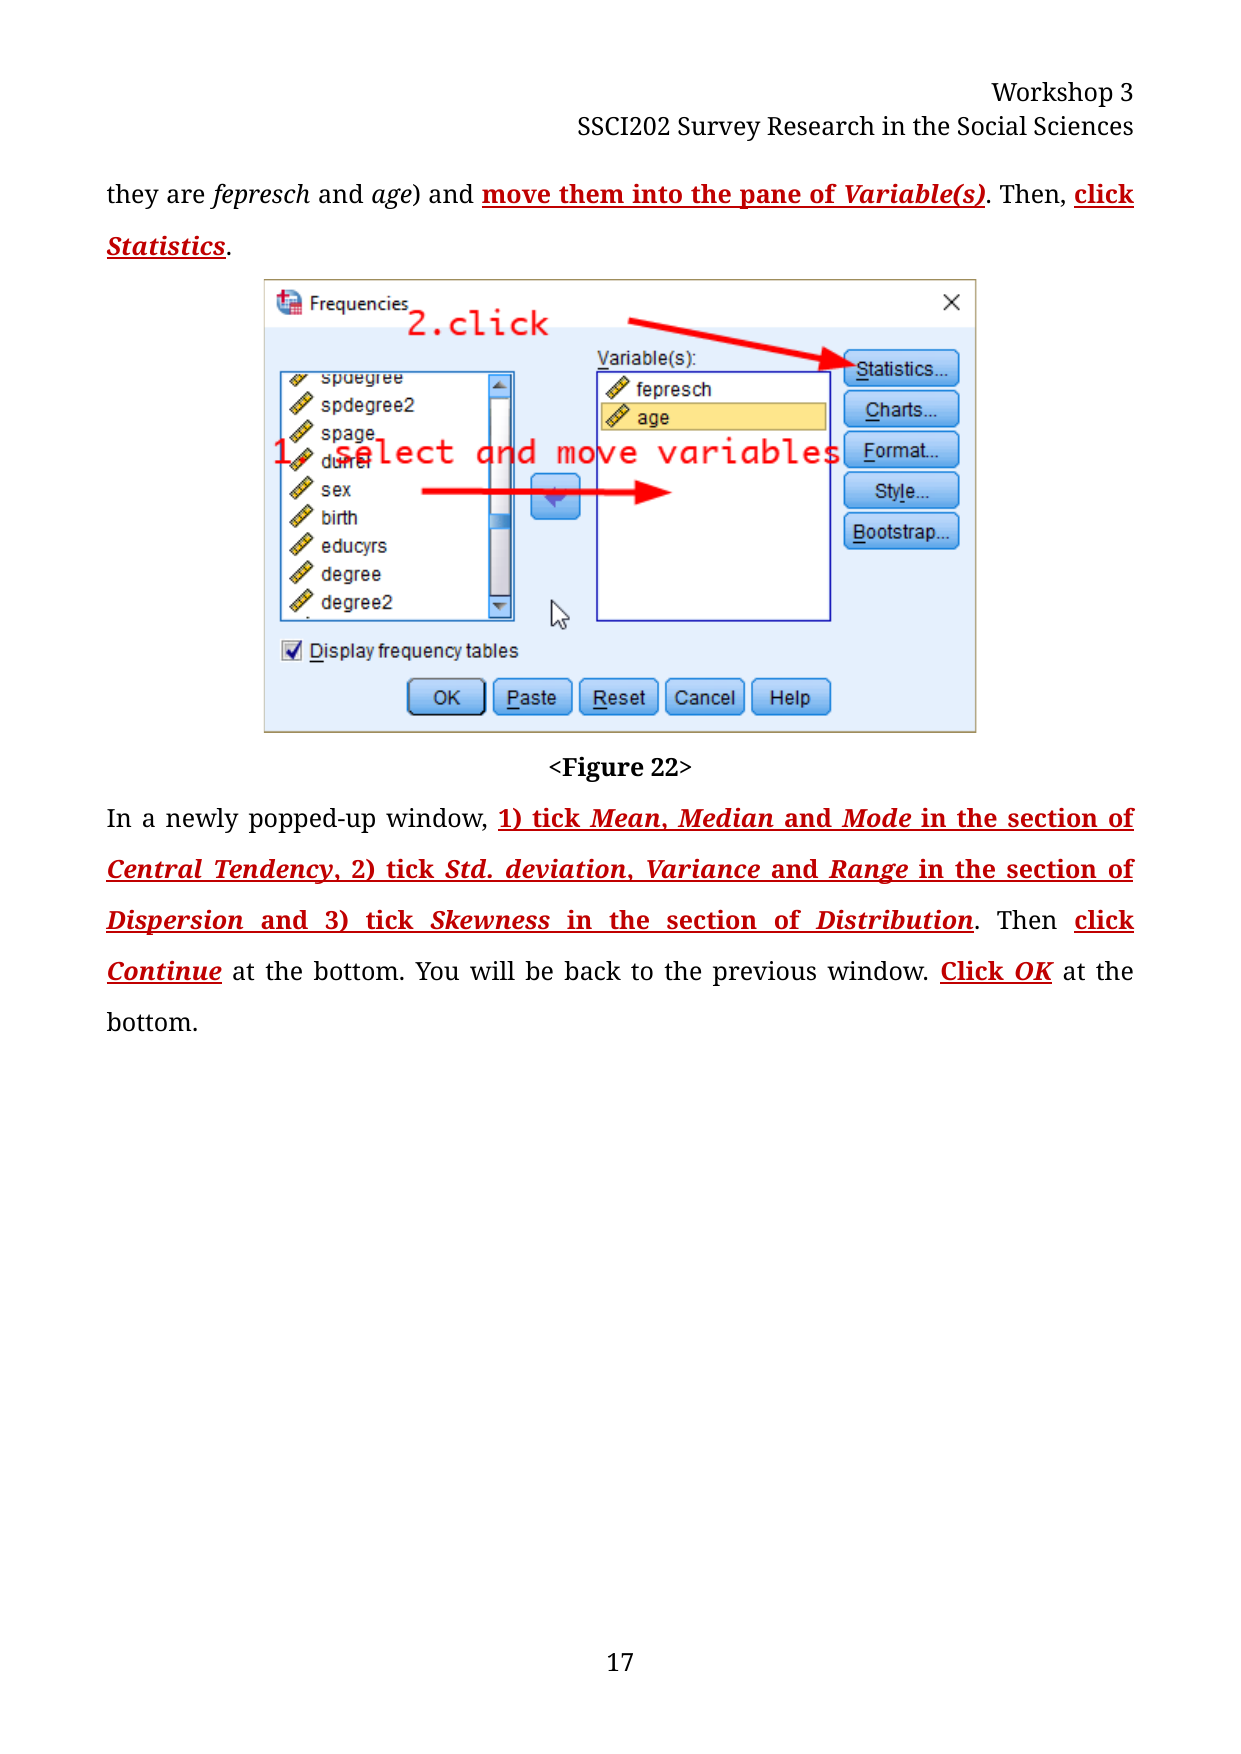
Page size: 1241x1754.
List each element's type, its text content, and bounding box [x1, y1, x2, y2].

text In a newly popped-up window, 1) tick Mean, Median and Mode in the section of Central Tendency, 2) tick Std. deviation, Variance and Range in the section of Dispersion and 3) tick Skewness in the section of Distribution. Then click Continue at the bottom. You will be back to the previous window. Click OK at the bottom. [106, 800, 1134, 1038]
text <Figure 22> [106, 749, 1134, 783]
picture [263, 279, 977, 733]
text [106, 177, 1134, 262]
